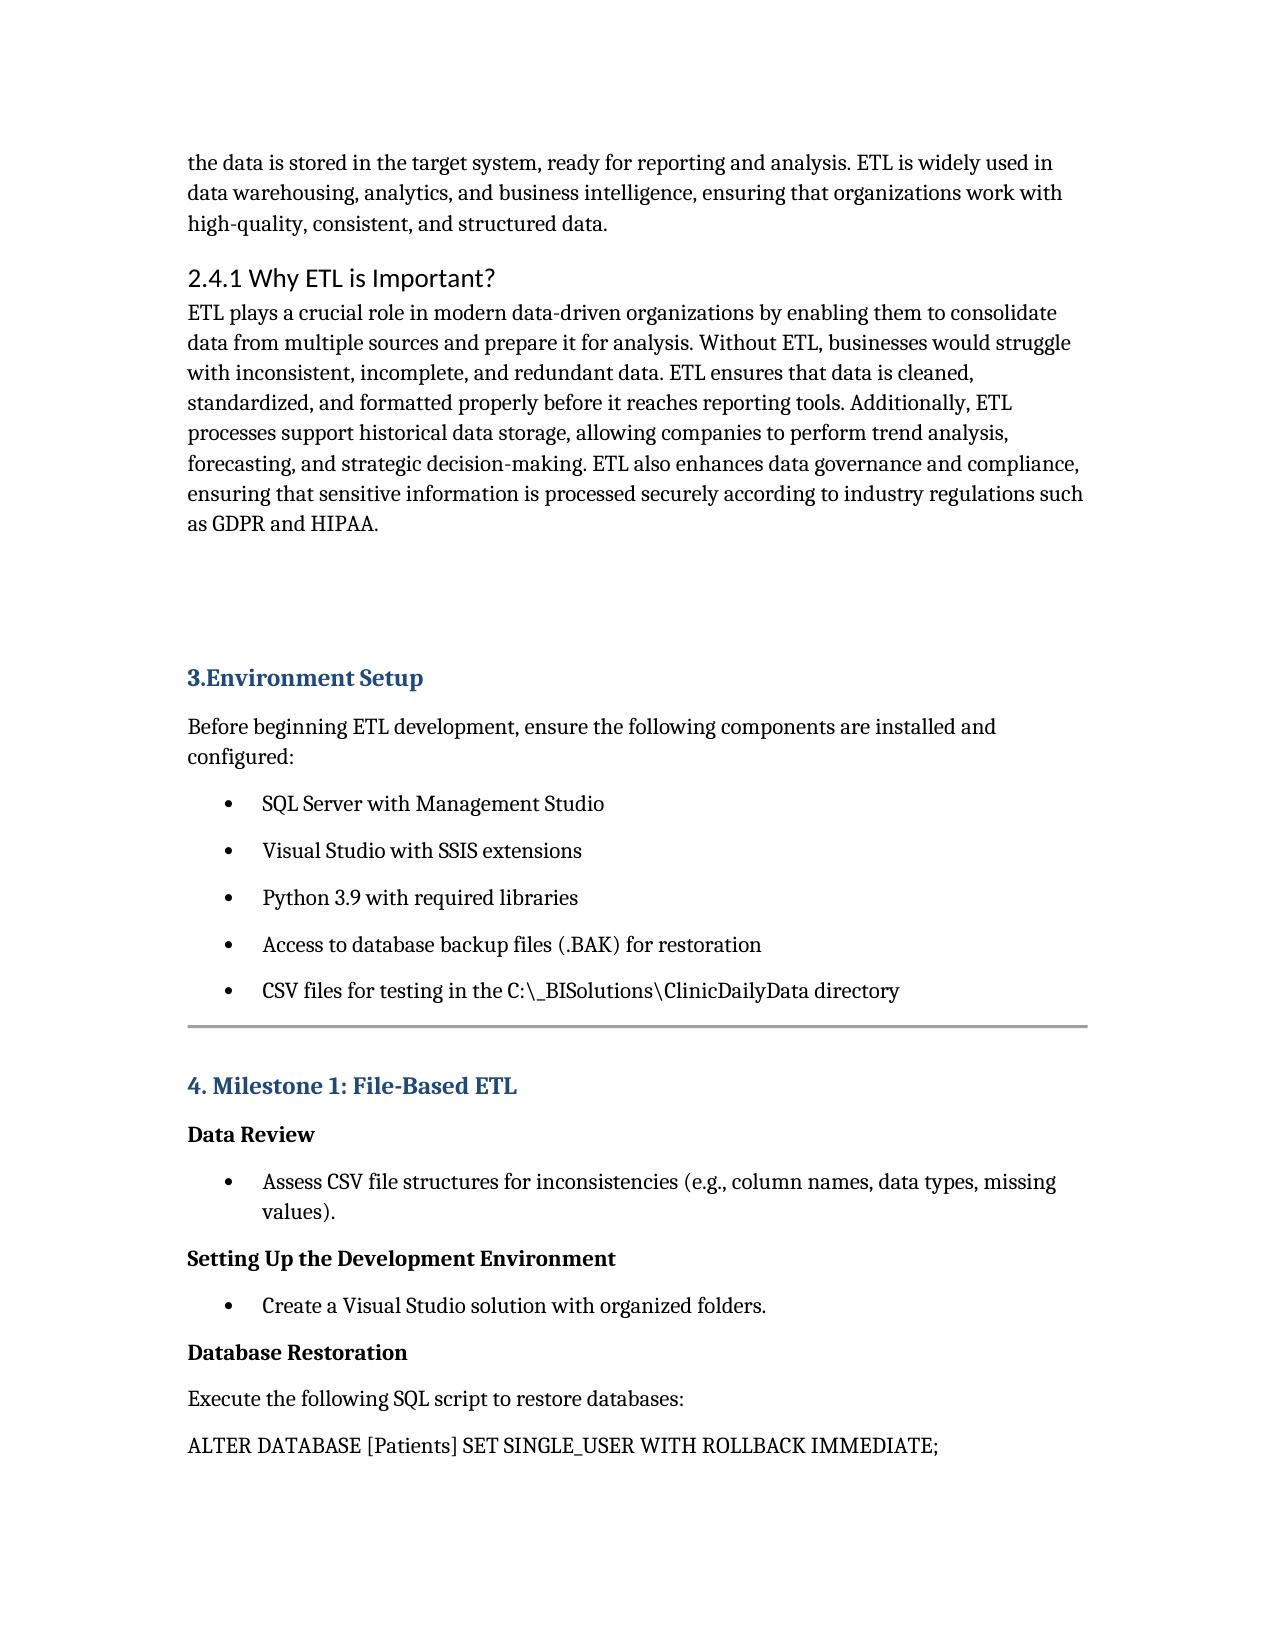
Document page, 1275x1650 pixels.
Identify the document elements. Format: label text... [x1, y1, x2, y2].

text Setting Up the Development Environment [187, 1246, 1087, 1272]
list Create a Visual Studio solution with organized folders. [225, 1292, 1087, 1319]
list CSV files for testing in the C:\_BISolutions\ClinicDailyData directory [225, 978, 1087, 1004]
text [187, 150, 1087, 237]
text Execute the following SQL script to restore databases: [187, 1386, 1087, 1413]
list SQL Server with Management Studio [225, 791, 1087, 817]
subtitle 2.4.1 Why ETL is Important? [187, 261, 1087, 294]
text 3.Environment Setup [187, 664, 1087, 693]
text Database Restoration [187, 1339, 1087, 1366]
list Visual Studio with SSIS extensions [225, 838, 1087, 864]
text ETL plays a crucial role in modern data-driven organizations by enabling them to consolidate data from multiple sources and prepare it for analysis. Without ETL, businesses would struggle with inconsistent, incomplete, and redundant data. ETL ensures that data is cleaned, standardized, and formatted properly before it reaches reporting tools. Additionally, ETL processes support historical data storage, allowing companies to perform trend analysis, forecasting, and strategic decision-making. ETL also enhances data governance and compliance, ensuring that sensitive information is processed securely according to industry regulations such as GDPR and HIPAA. [187, 299, 1087, 537]
list Assess CSV file structures for inconsistencies (e.g., column names, data types, missing values). [225, 1168, 1087, 1225]
text Before beginning ETL development, ensure the following components are installed and configured: [187, 714, 1087, 770]
text Data Review [187, 1122, 1087, 1148]
text ALTER DATABASE [Patients] SET SINGLE_USER WITH ROLLBACK IMMEDIATE; [187, 1433, 1087, 1459]
text 4. Milestone 1: File-Based ETL [187, 1072, 1087, 1101]
list Python 3.9 with required libraries [225, 884, 1087, 911]
list Access to database backup files (.BAK) for restoration [225, 931, 1087, 958]
